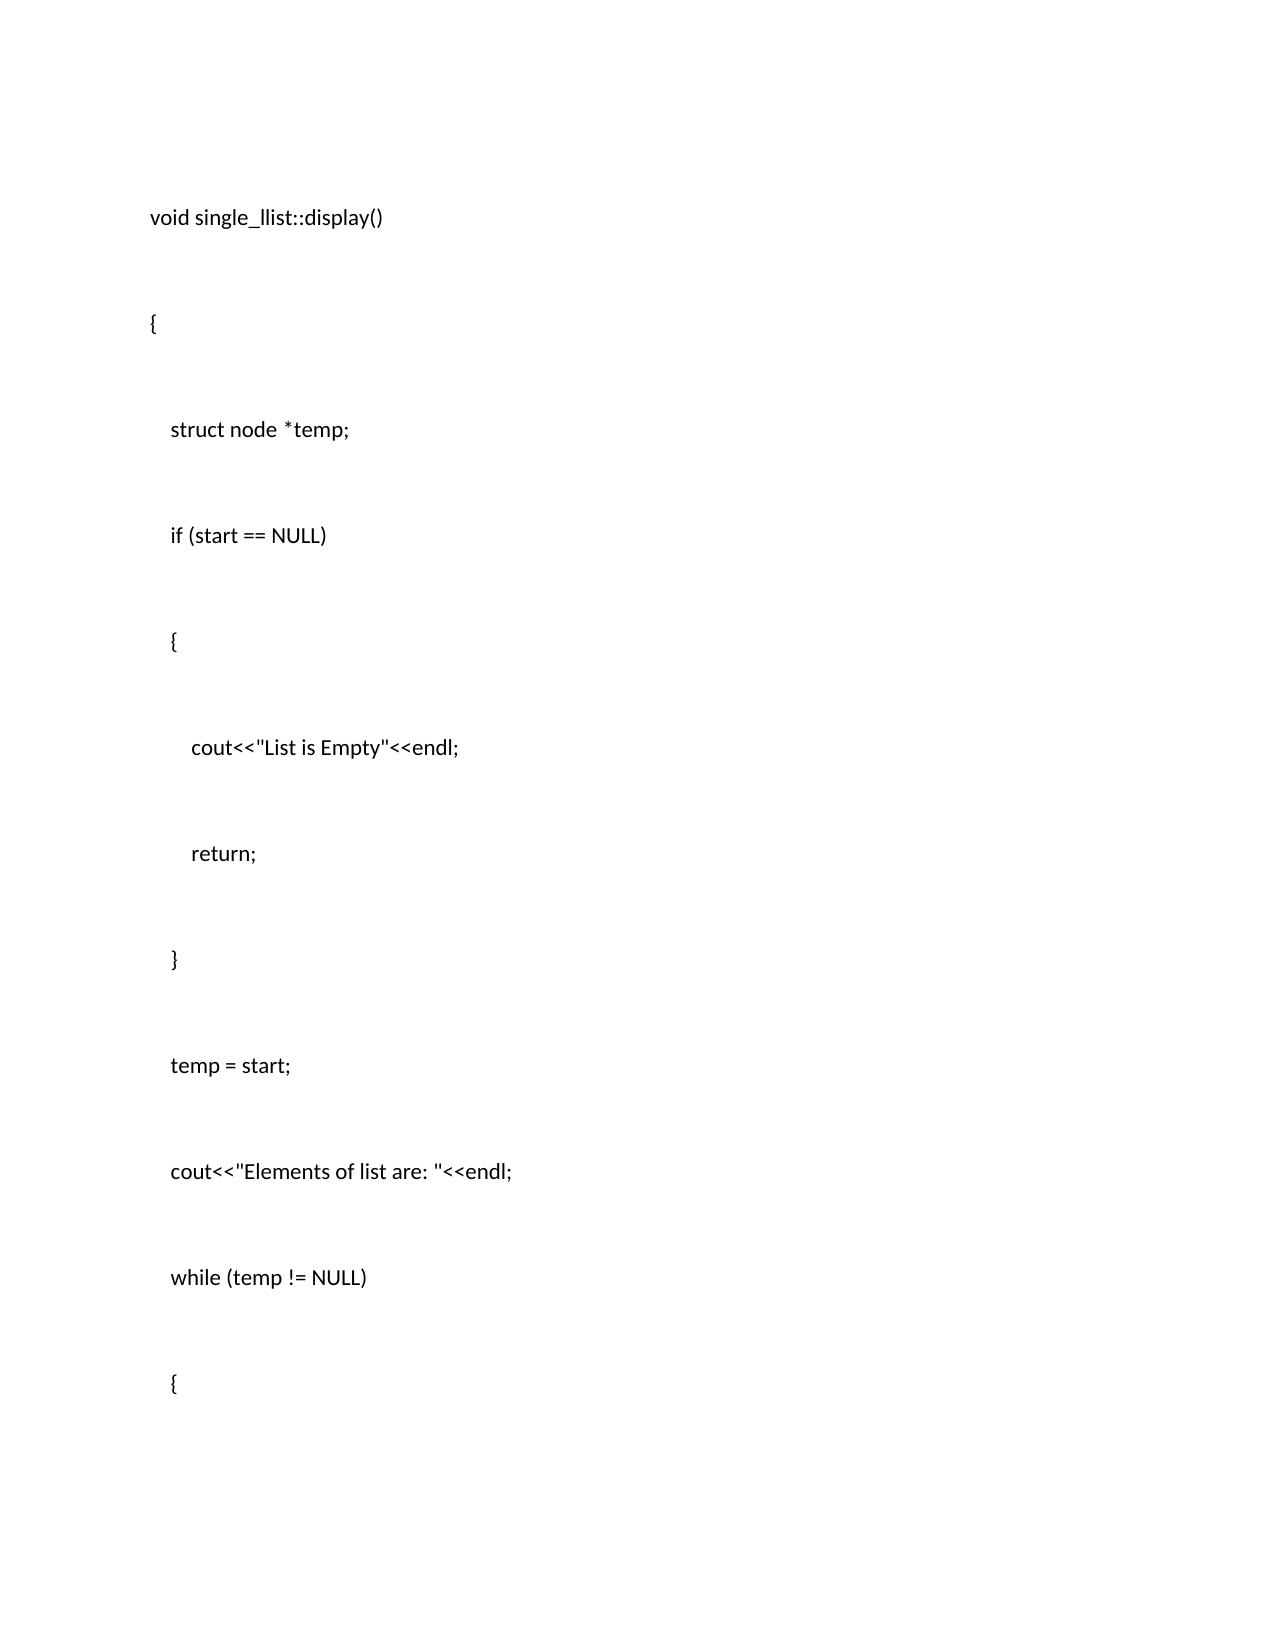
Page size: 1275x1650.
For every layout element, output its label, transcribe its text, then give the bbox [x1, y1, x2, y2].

text if (start == NULL) [150, 521, 1125, 549]
text } [150, 945, 1125, 973]
text void single_llist::display() [150, 203, 1125, 231]
text temp = start; [150, 1051, 1125, 1079]
text { [150, 627, 1125, 655]
text return; [150, 839, 1125, 867]
text struct node *temp; [150, 415, 1125, 443]
text cout<<"List is Empty"<<endl; [150, 733, 1125, 761]
text cout<<"Elements of list are: "<<endl; [150, 1157, 1125, 1185]
text { [150, 309, 1125, 337]
text { [150, 1369, 1125, 1397]
text while (temp != NULL) [150, 1263, 1125, 1291]
